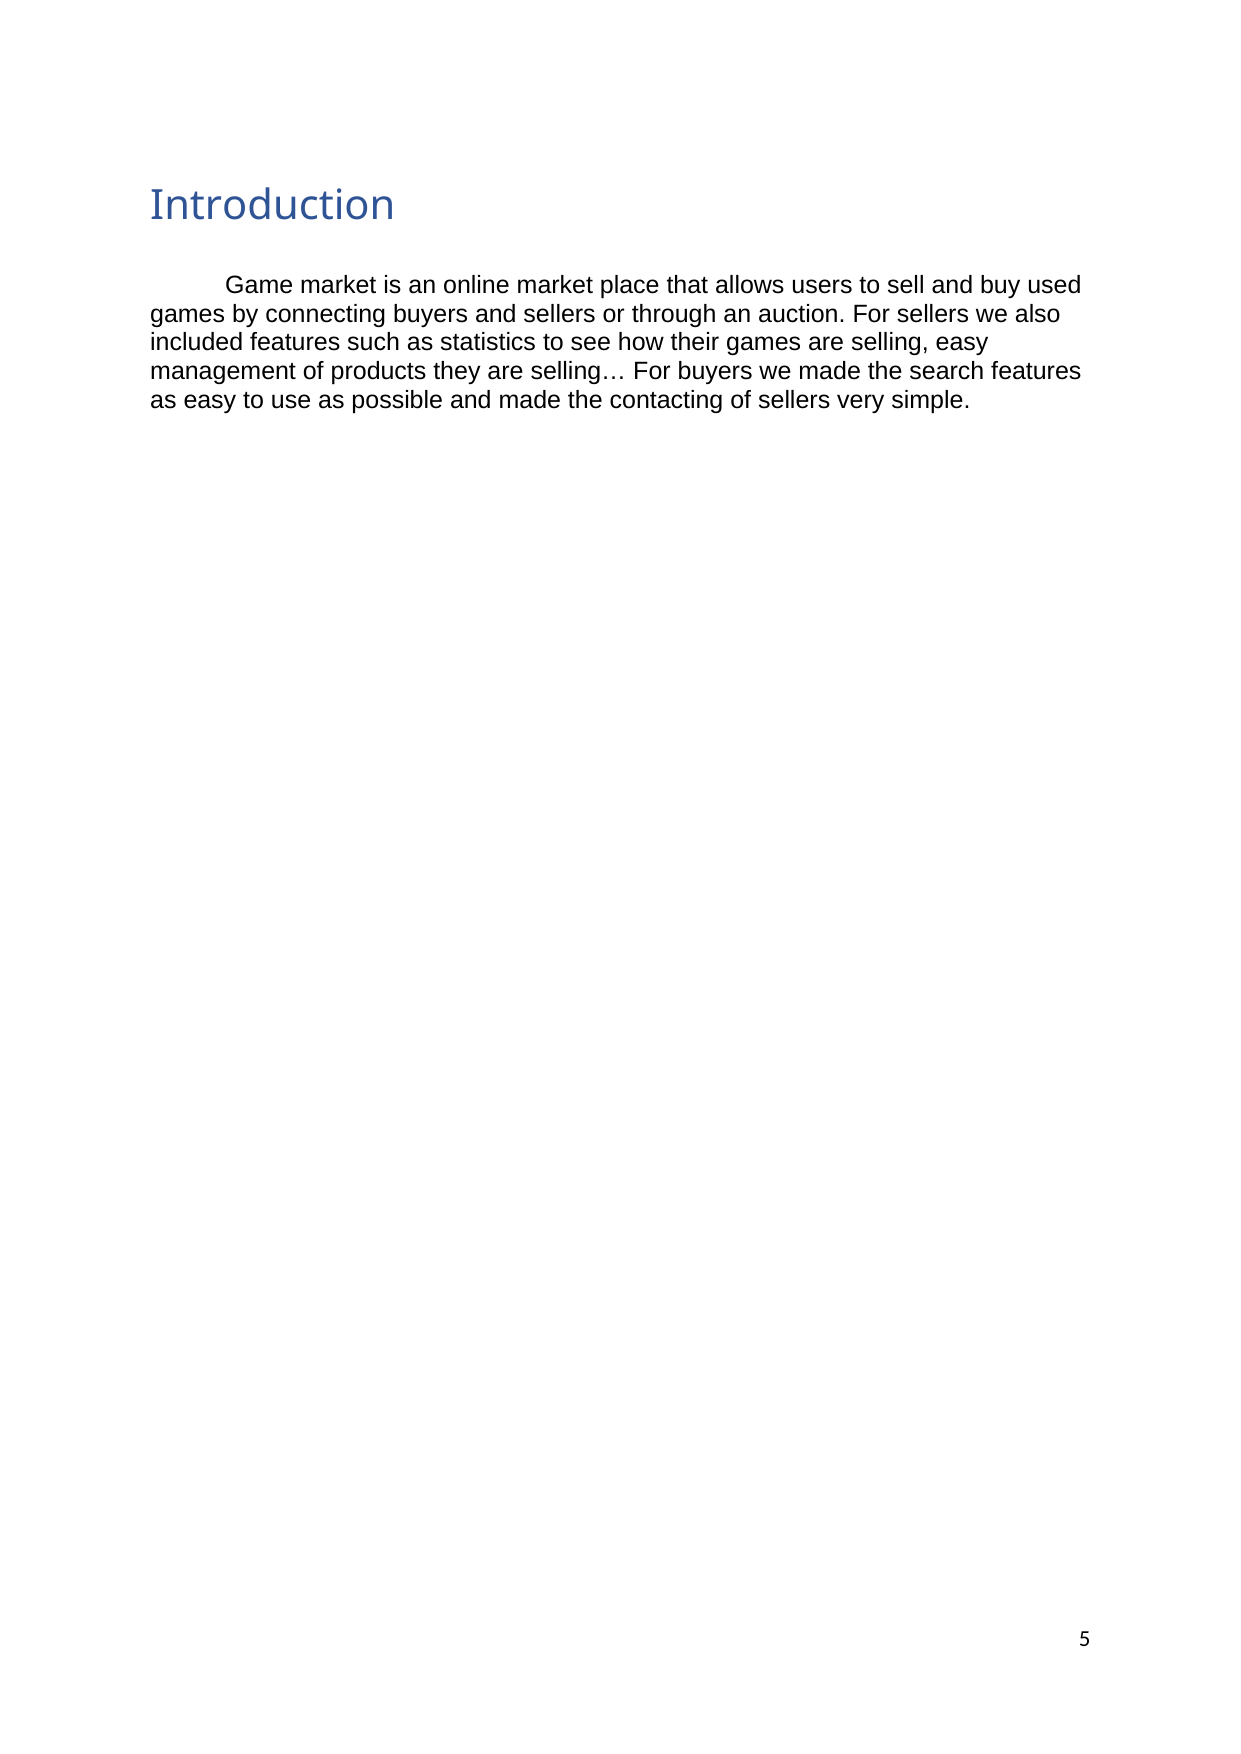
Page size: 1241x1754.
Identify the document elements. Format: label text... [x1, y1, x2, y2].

text Game market is an online market place that allows users to sell and buy used games by connecting buyers and sellers or through an auction. For sellers we also included features such as statistics to see how their games are selling, easy management of products they are selling… For buyers we made the search features as easy to use as possible and made the contacting of sellers very simple. [150, 270, 1090, 413]
subtitle Introduction [150, 175, 1090, 232]
